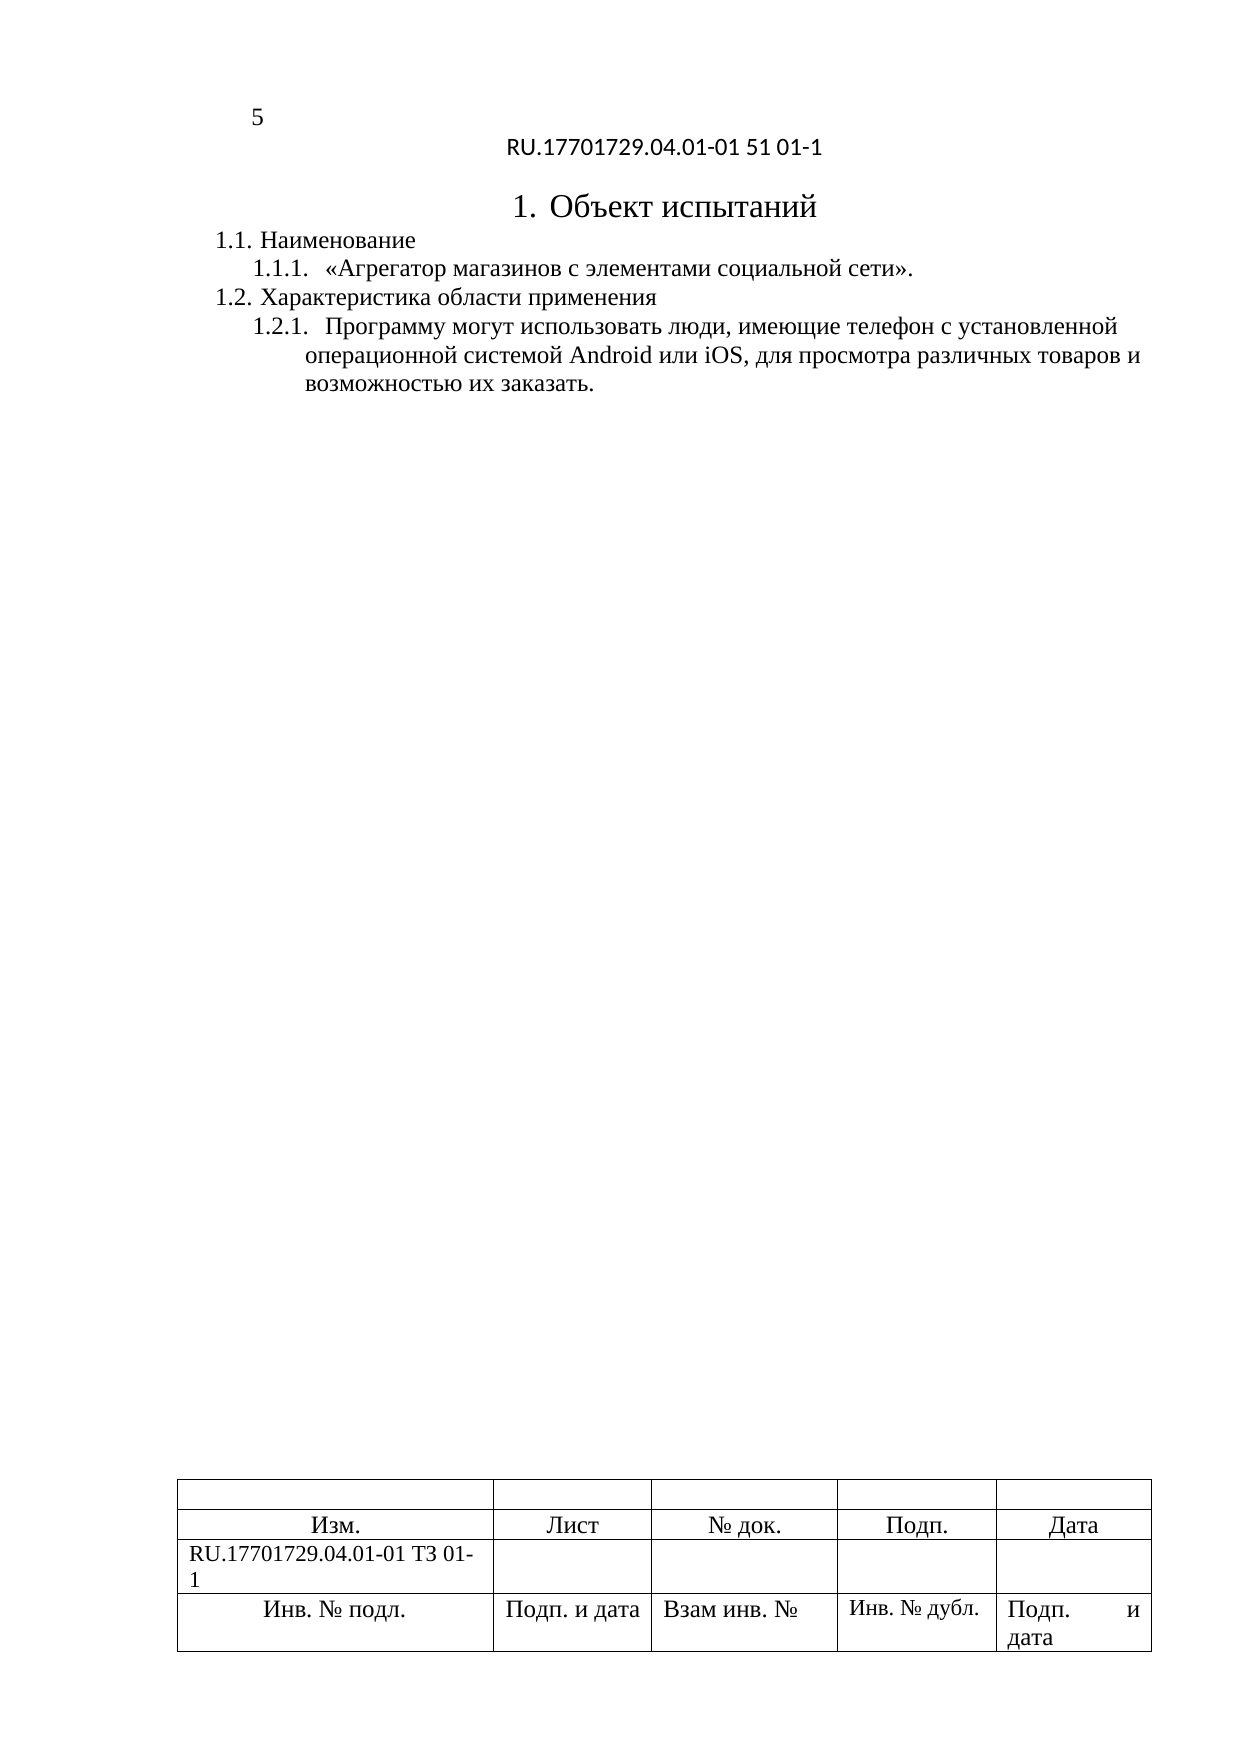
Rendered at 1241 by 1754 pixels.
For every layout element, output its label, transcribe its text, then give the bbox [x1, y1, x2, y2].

list Объект испытаний [177, 186, 1152, 225]
list «Агрегатор магазинов с элементами социальной сети». [252, 253, 1152, 282]
list Наименование [215, 225, 1152, 253]
list Программу могут использовать люди, имеющие телефон с установленной операционной системой Android или iOS, для просмотра различных товаров и возможностью их заказать. [252, 311, 1152, 397]
list Характеристика области применения [215, 282, 1152, 311]
